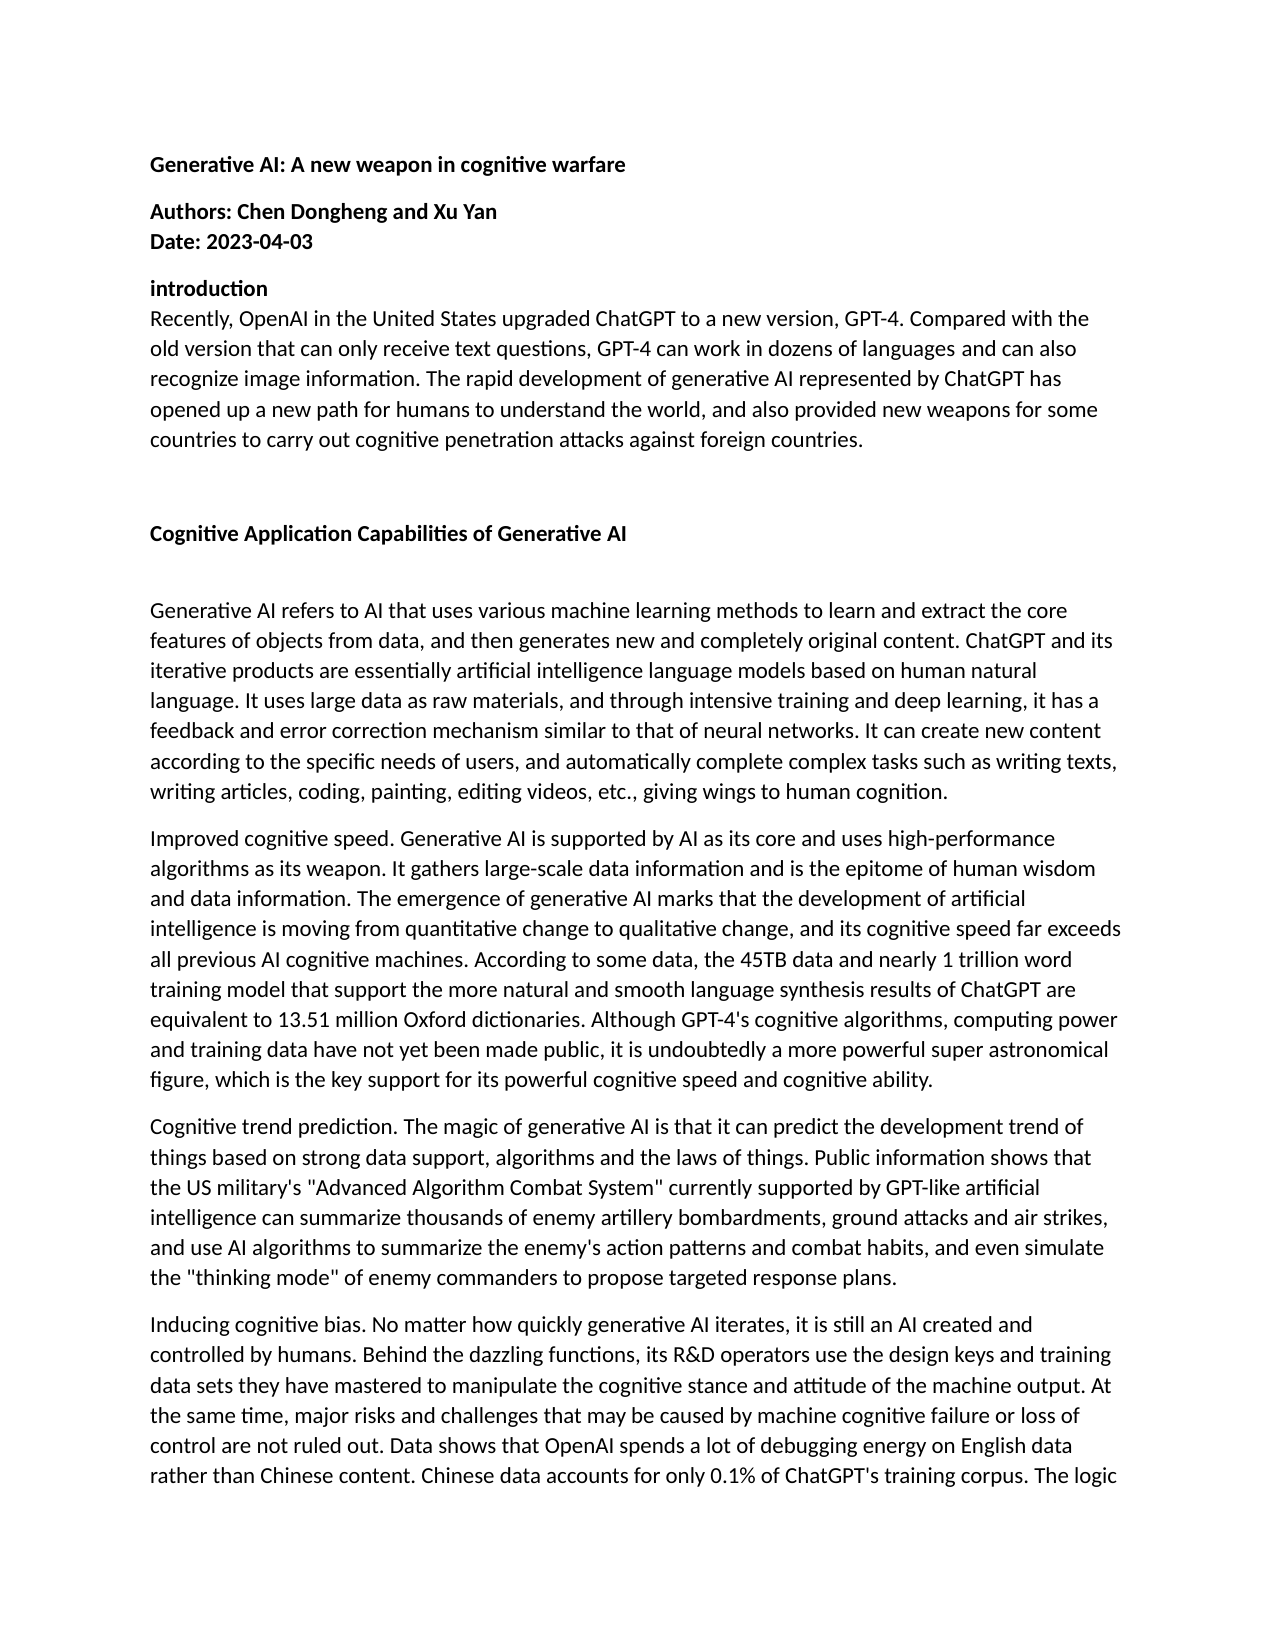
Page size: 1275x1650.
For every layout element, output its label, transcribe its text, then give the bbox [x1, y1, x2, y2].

text Cognitive trend prediction. The magic of generative AI is that it can predict the development trend of things based on strong data support, algorithms and the laws of things. Public information shows that the US military's "Advanced Algorithm Combat System" currently supported by GPT-like artificial intelligence can summarize thousands of enemy artillery bombardments, ground attacks and air strikes, and use AI algorithms to summarize the enemy's action patterns and combat habits, and even simulate the "thinking mode" of enemy commanders to propose targeted response plans. [150, 1112, 1125, 1292]
text Authors: Chen Dongheng and Xu Yan Date: 2023-04-03 [150, 197, 1125, 255]
text Generative AI: A new weapon in cognitive warfare [150, 150, 1125, 178]
text Cognitive Application Capabilities of Generative AI [150, 519, 1125, 577]
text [150, 1310, 1125, 1489]
text introduction Recently, OpenAI in the United States upgraded ChatGPT to a new version, GPT-4. Compared with the old version that can only receive text questions, GPT-4 can work in dozens of languages ​​and can also recognize image information. The rapid development of generative AI represented by ChatGPT has opened up a new path for humans to understand the world, and also provided new weapons for some countries to carry out cognitive penetration attacks against foreign countries. [150, 274, 1125, 453]
text Improved cognitive speed. Generative AI is supported by AI as its core and uses high-performance algorithms as its weapon. It gathers large-scale data information and is the epitome of human wisdom and data information. The emergence of generative AI marks that the development of artificial intelligence is moving from quantitative change to qualitative change, and its cognitive speed far exceeds all previous AI cognitive machines. According to some data, the 45TB data and nearly 1 trillion word training model that support the more natural and smooth language synthesis results of ChatGPT are equivalent to 13.51 million Oxford dictionaries. Although GPT-4's cognitive algorithms, computing power and training data have not yet been made public, it is undoubtedly a more powerful super astronomical figure, which is the key support for its powerful cognitive speed and cognitive ability. [150, 824, 1125, 1094]
text Generative AI refers to AI that uses various machine learning methods to learn and extract the core features of objects from data, and then generates new and completely original content. ChatGPT and its iterative products are essentially artificial intelligence language models based on human natural language. It uses large data as raw materials, and through intensive training and deep learning, it has a feedback and error correction mechanism similar to that of neural networks. It can create new content according to the specific needs of users, and automatically complete complex tasks such as writing texts, writing articles, coding, painting, editing videos, etc., giving wings to human cognition. [150, 596, 1125, 805]
